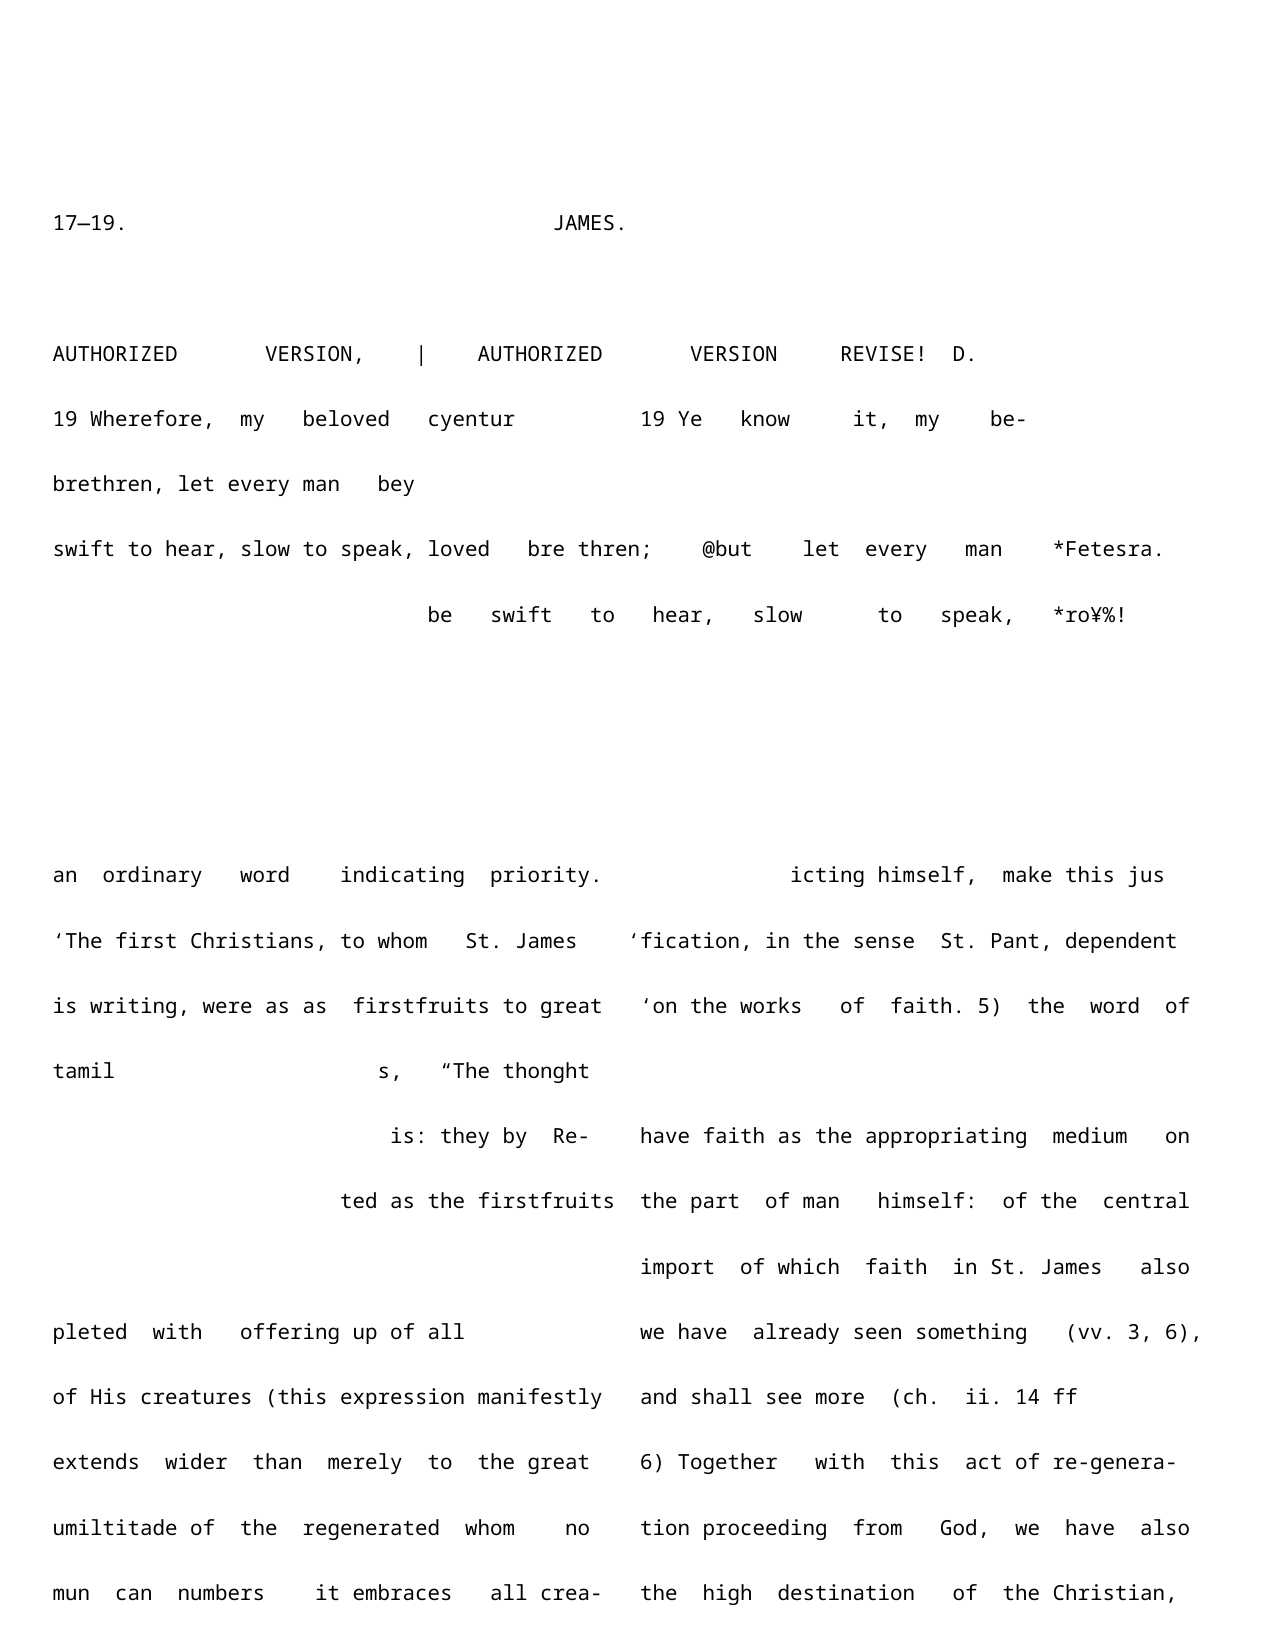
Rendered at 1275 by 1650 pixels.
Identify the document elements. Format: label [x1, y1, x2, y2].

text [15, 15, 1260, 1606]
